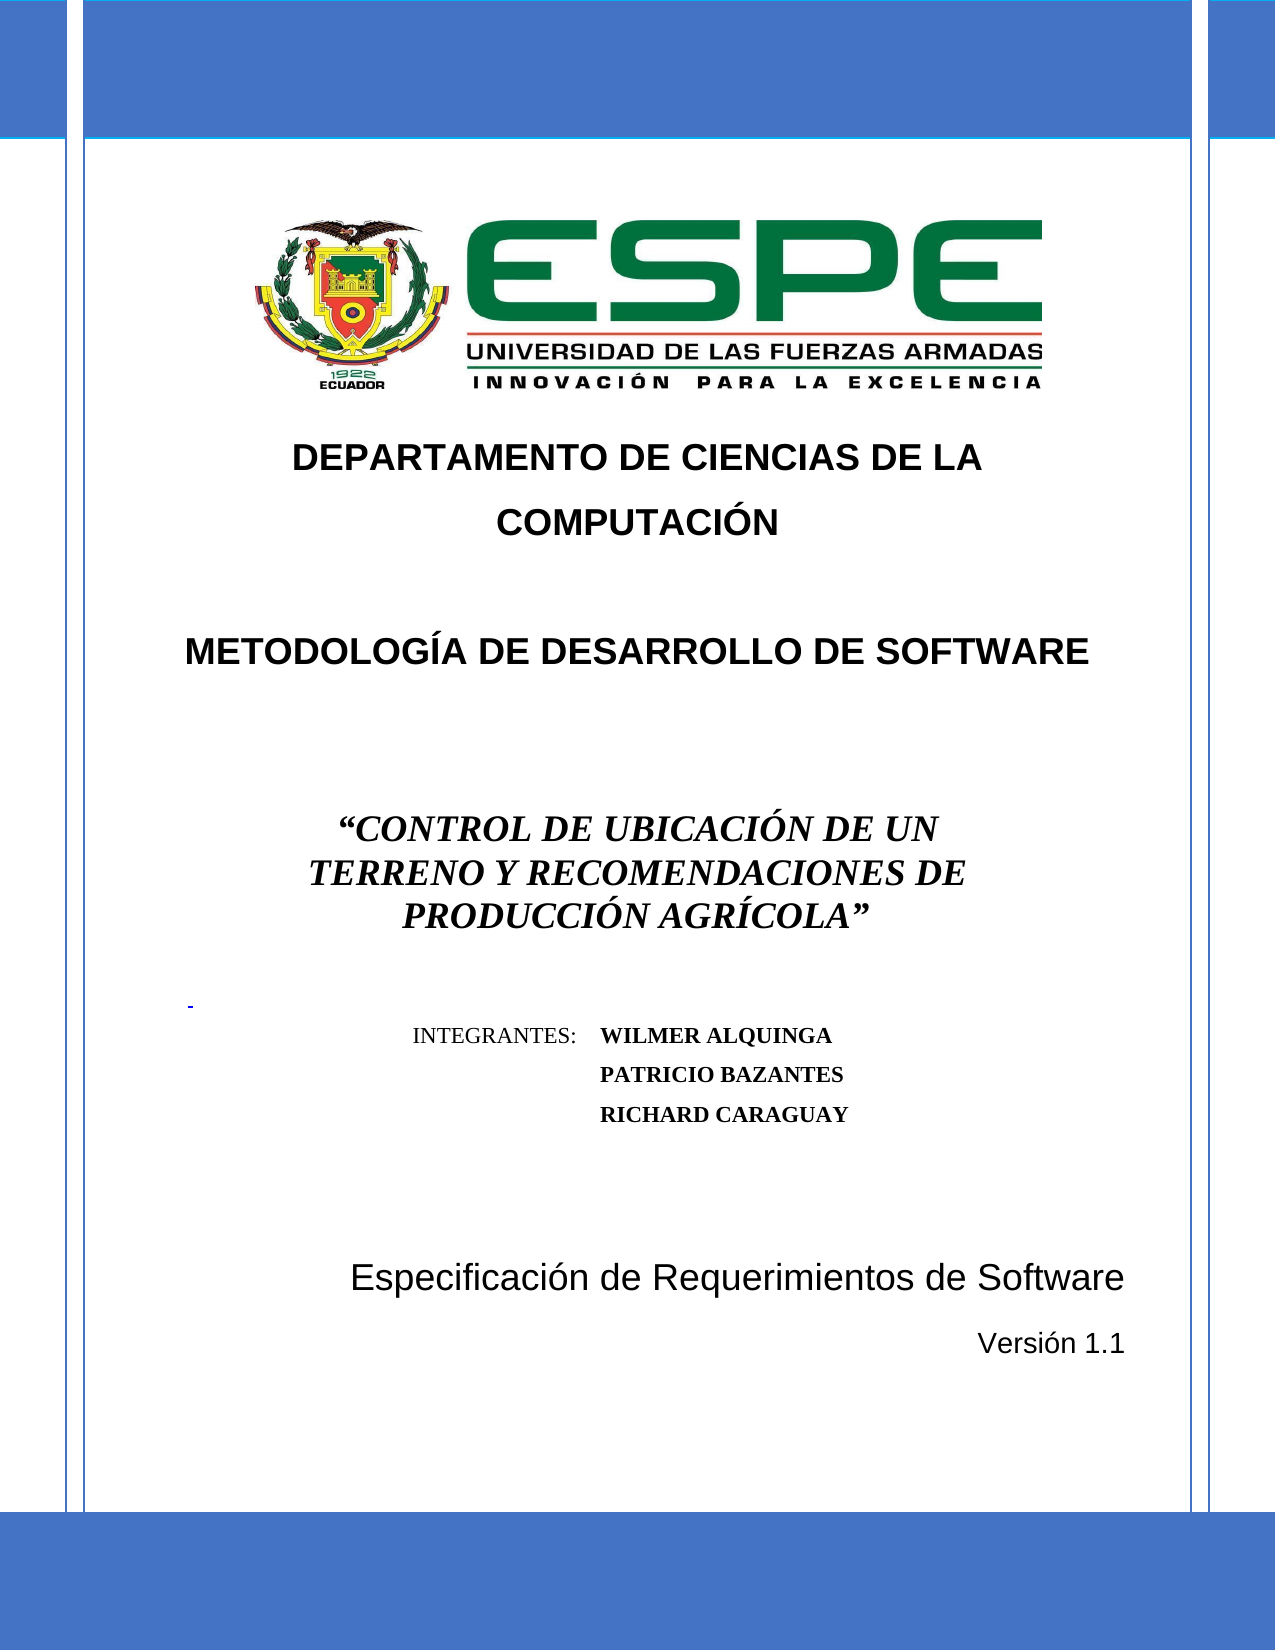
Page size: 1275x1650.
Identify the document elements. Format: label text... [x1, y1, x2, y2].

text INTEGRANTES: WILMER ALQUINGA [375, 1022, 1125, 1048]
text DEPARTAMENTO DE CIENCIAS DE LA COMPUTACIÓN [150, 435, 1125, 543]
text “CONTROL DE UBICACIÓN DE UN [150, 807, 1125, 850]
text PRODUCCIÓN AGRÍCOLA” [150, 893, 1125, 936]
text PATRICIO BAZANTES [375, 1061, 1125, 1087]
text METODOLOGÍA DE DESARROLLO DE SOFTWARE [150, 629, 1125, 672]
text TERRENO Y RECOMENDACIONES DE [150, 850, 1125, 893]
picture [255, 220, 1042, 389]
text Versión 1.1 [150, 1326, 1125, 1359]
text RICHARD CARAGUAY [375, 1101, 1125, 1127]
text Especificación de Requerimientos de Software [150, 1255, 1125, 1298]
